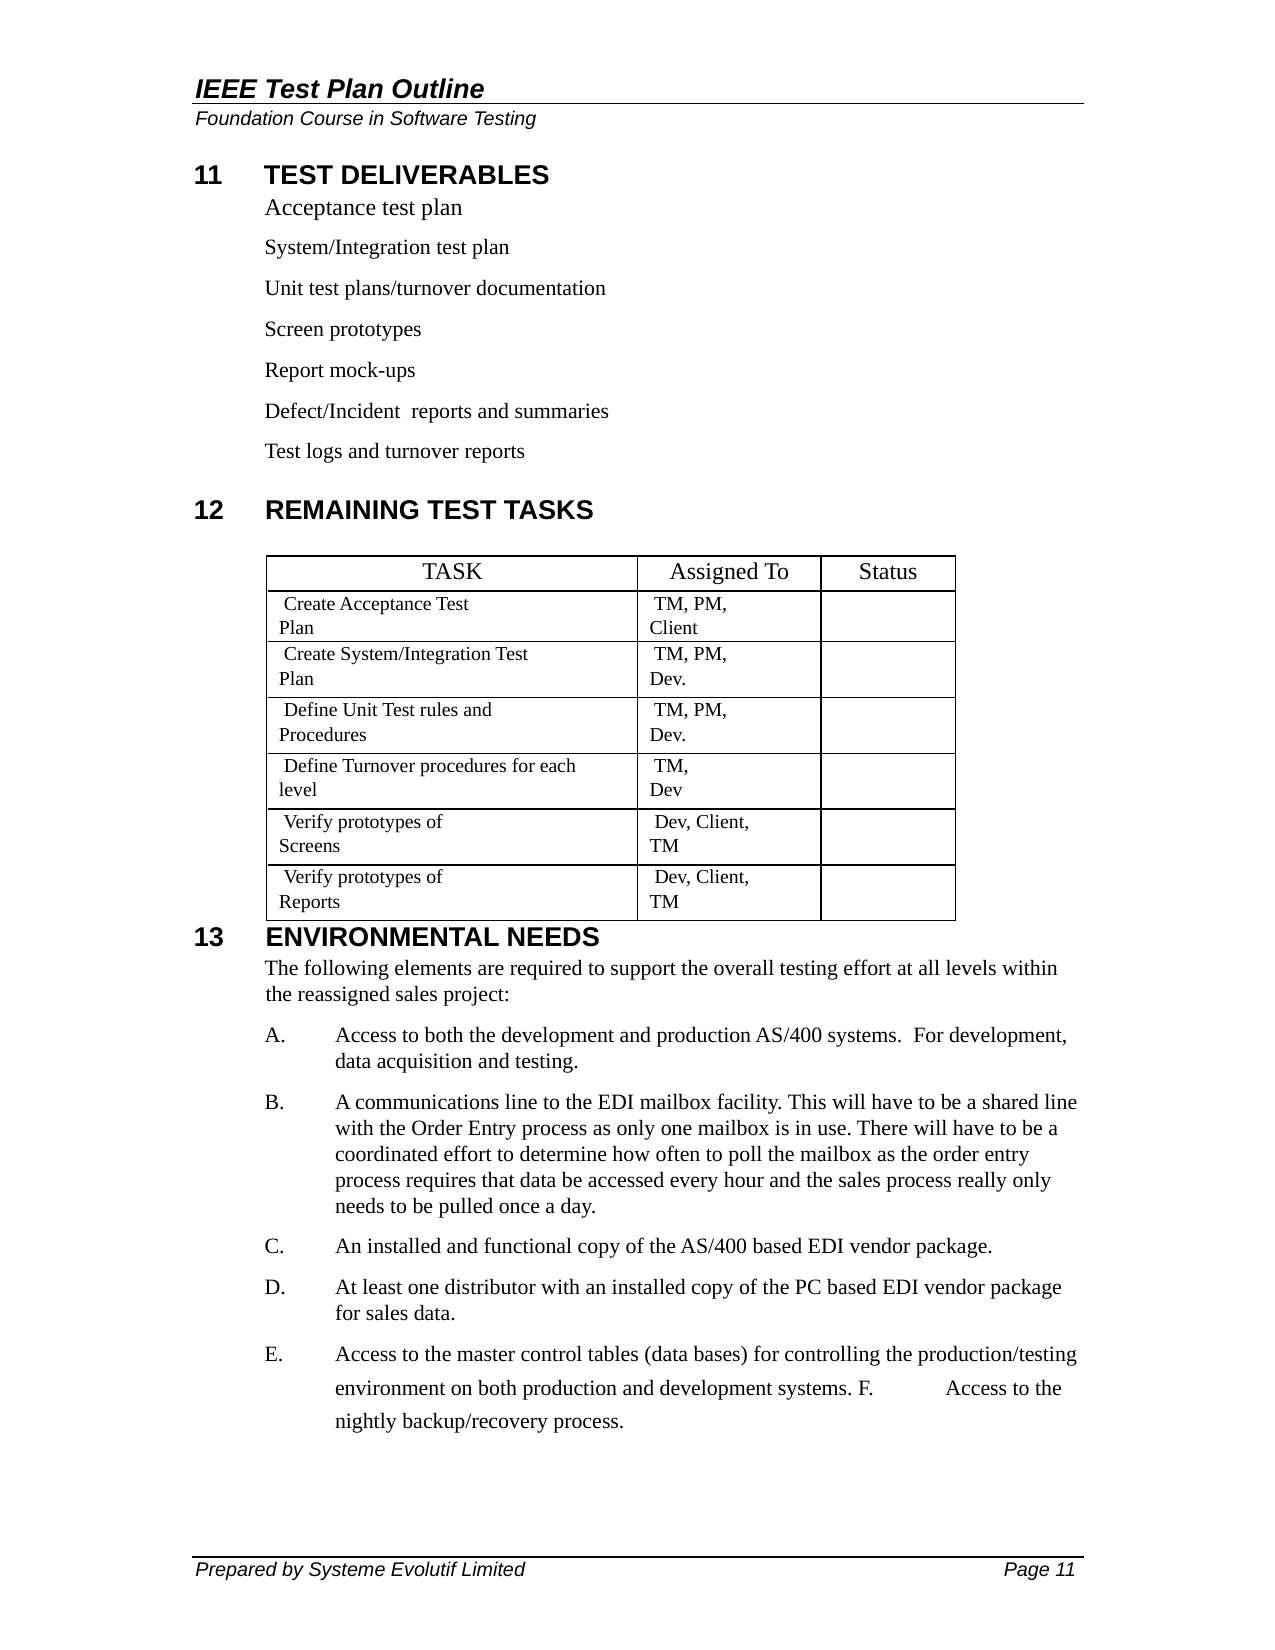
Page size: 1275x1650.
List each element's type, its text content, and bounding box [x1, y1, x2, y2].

table_cell Create Acceptance Test Plan [267, 591, 637, 641]
text Screen prototypes [264, 316, 1080, 341]
text System/Integration test plan [264, 234, 1080, 259]
table_cell Verify prototypes of Screens [267, 809, 637, 864]
table_cell [822, 866, 955, 920]
table_cell [822, 698, 955, 752]
table_header Assigned To [638, 557, 820, 590]
text Acceptance test plan [264, 193, 1081, 221]
table_header TASK [267, 557, 637, 590]
text The following elements are required to support the overall testing effort at all levels within the reassigned sales project: [264, 955, 1080, 1007]
list Access to the master control tables (data bases) for controlling the production/testing environment on both production and development systems. F. Access to the nightly backup/recovery process. [264, 1341, 1080, 1433]
text Unit test plans/turnover documentation [264, 275, 1080, 300]
list At least one distributor with an installed copy of the PC based EDI vendor package for sales data. [264, 1274, 1080, 1326]
text Report mock-ups [264, 357, 1080, 382]
table_cell [822, 754, 955, 808]
table_cell [822, 642, 955, 696]
list An installed and functional copy of the AS/400 based EDI vendor package. [264, 1233, 1080, 1259]
table_cell TM, Dev [638, 754, 820, 808]
list Access to both the development and production AS/400 systems. For development, data acquisition and testing. [264, 1022, 1080, 1073]
table_cell Dev, Client, TM [638, 810, 820, 864]
subtitle 12 REMAINING TEST TASKS [193, 494, 1081, 525]
table_cell Create System/Integration Test Plan [267, 642, 637, 696]
table_cell Dev, Client, TM [638, 866, 820, 920]
table_cell TM, PM, Dev. [638, 642, 820, 696]
table_cell TM, PM, Dev. [638, 698, 820, 752]
table_cell [822, 810, 955, 864]
table_cell [822, 592, 955, 641]
table_cell Verify prototypes of Reports [267, 865, 637, 920]
subtitle 11 TEST DELIVERABLES [193, 159, 1081, 190]
table_header Status [822, 557, 955, 590]
table_cell Define Turnover procedures for each level [267, 754, 637, 808]
text Test logs and turnover reports [264, 438, 1080, 464]
table_cell TM, PM, Client [638, 592, 820, 641]
table_cell Define Unit Test rules and Procedures [267, 698, 637, 752]
list A communications line to the EDI mailbox facility. This will have to be a shared line with the Order Entry process as only one mailbox is in use. There will have to be a coordinated effort to determine how often to poll the mailbox as the order entry process requires that data be accessed every hour and the sales process really only needs to be pulled once a day. [264, 1089, 1080, 1218]
subtitle 13 ENVIRONMENTAL NEEDS [193, 921, 1081, 952]
text Defect/Incident reports and summaries [264, 398, 1080, 423]
